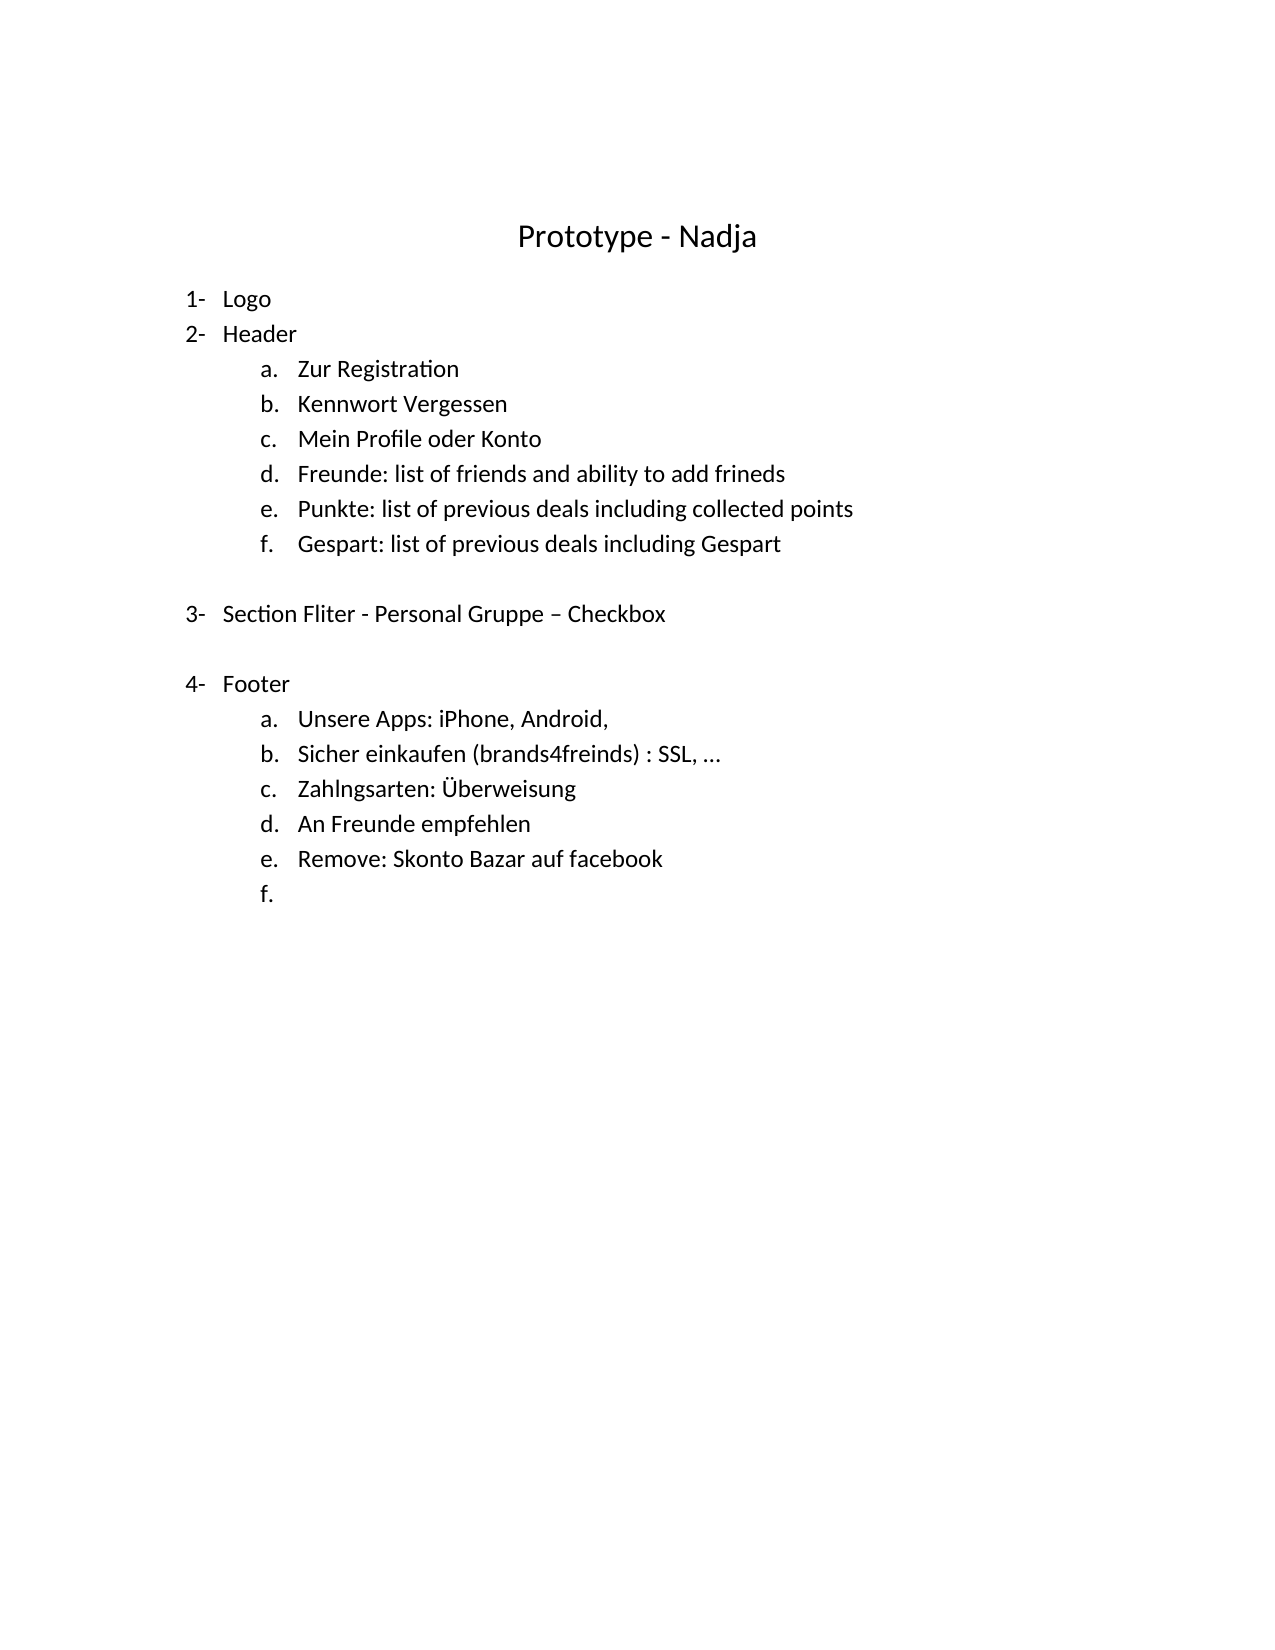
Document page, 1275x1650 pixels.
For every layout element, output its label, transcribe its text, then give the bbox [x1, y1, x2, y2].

list Section Fliter - Personal Gruppe – Checkbox [185, 598, 1127, 628]
list Logo [185, 283, 1127, 313]
list An Freunde empfehlen [260, 808, 1127, 838]
list Mein Profile oder Konto [260, 423, 1127, 453]
list Freunde: list of friends and ability to add frineds [260, 458, 1127, 488]
list Gespart: list of previous deals including Gespart [260, 528, 1127, 558]
list Unsere Apps: iPhone, Android, [260, 703, 1127, 733]
list Kennwort Vergessen [260, 388, 1127, 418]
list Header [185, 318, 1127, 348]
list Footer [185, 668, 1127, 698]
list Zur Registration [260, 353, 1127, 383]
list Zahlngsarten: Überweisung [260, 773, 1127, 803]
list Sicher einkaufen (brands4freinds) : SSL, … [260, 738, 1127, 768]
list Remove: Skonto Bazar auf facebook [260, 843, 1127, 873]
list Punkte: list of previous deals including collected points [260, 493, 1127, 523]
text Prototype - Nadja [148, 215, 1127, 256]
